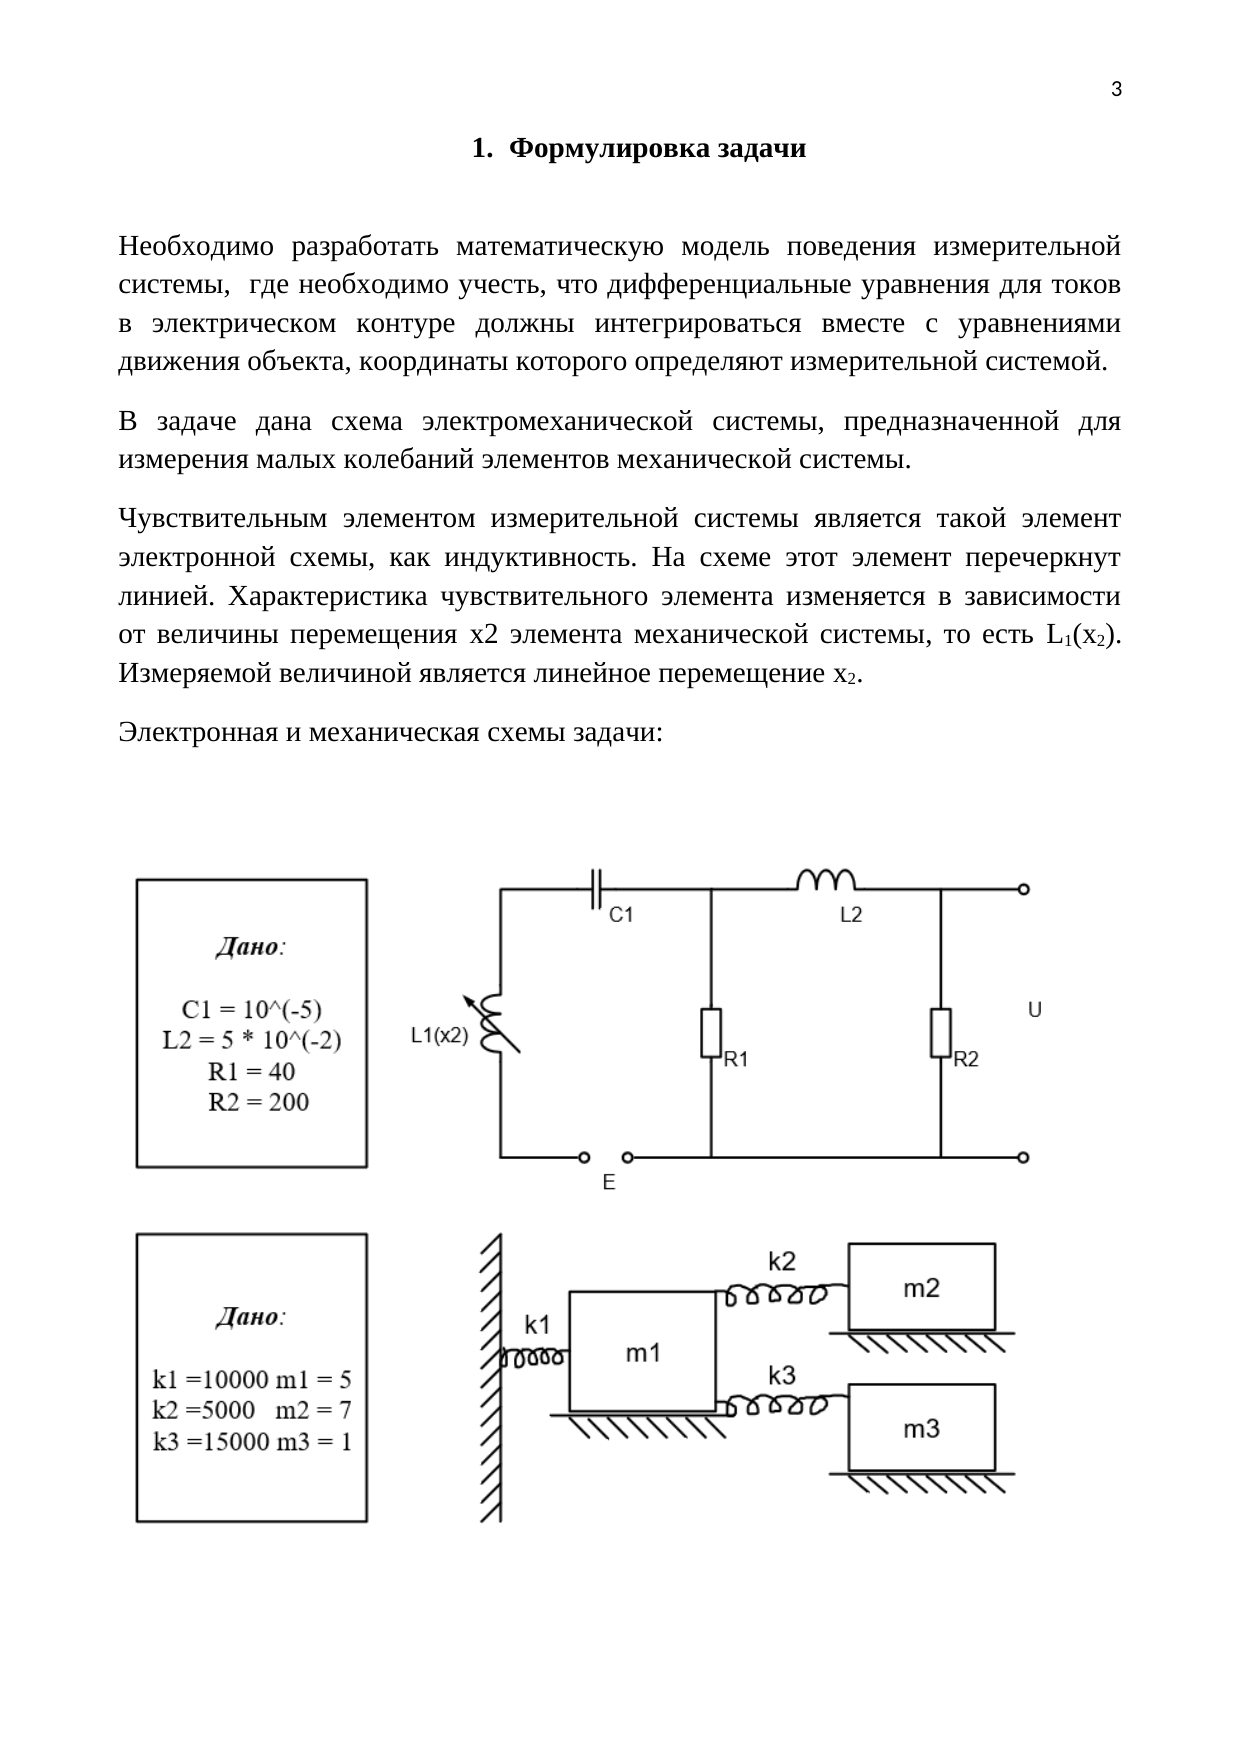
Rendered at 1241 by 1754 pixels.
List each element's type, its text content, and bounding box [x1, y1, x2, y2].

text В задаче дана схема электромеханической системы, предназначенной для измерения малых колебаний элементов механической системы. [118, 403, 1122, 475]
text Необходимо разработать математическую модель поведения измерительной системы, где необходимо учесть, что дифференциальные уравнения для токов в электрическом контуре должны интегрироваться вместе с уравнениями движения объекта, координаты которого определяют измерительной системой. [118, 228, 1122, 377]
text Электронная и механическая схемы задачи: [118, 714, 1122, 748]
picture [118, 832, 1122, 1543]
text Чувствительным элементом измерительной системы является такой элемент электронной схемы, как индуктивность. На схеме этот элемент перечеркнут линией. Характеристика чувствительного элемента изменяется в зависимости от величины перемещения x2 элемента механической системы, то есть L1(x2). Измеряемой величиной является линейное перемещение x2. [118, 501, 1122, 688]
subtitle Формулировка задачи [156, 130, 1122, 163]
